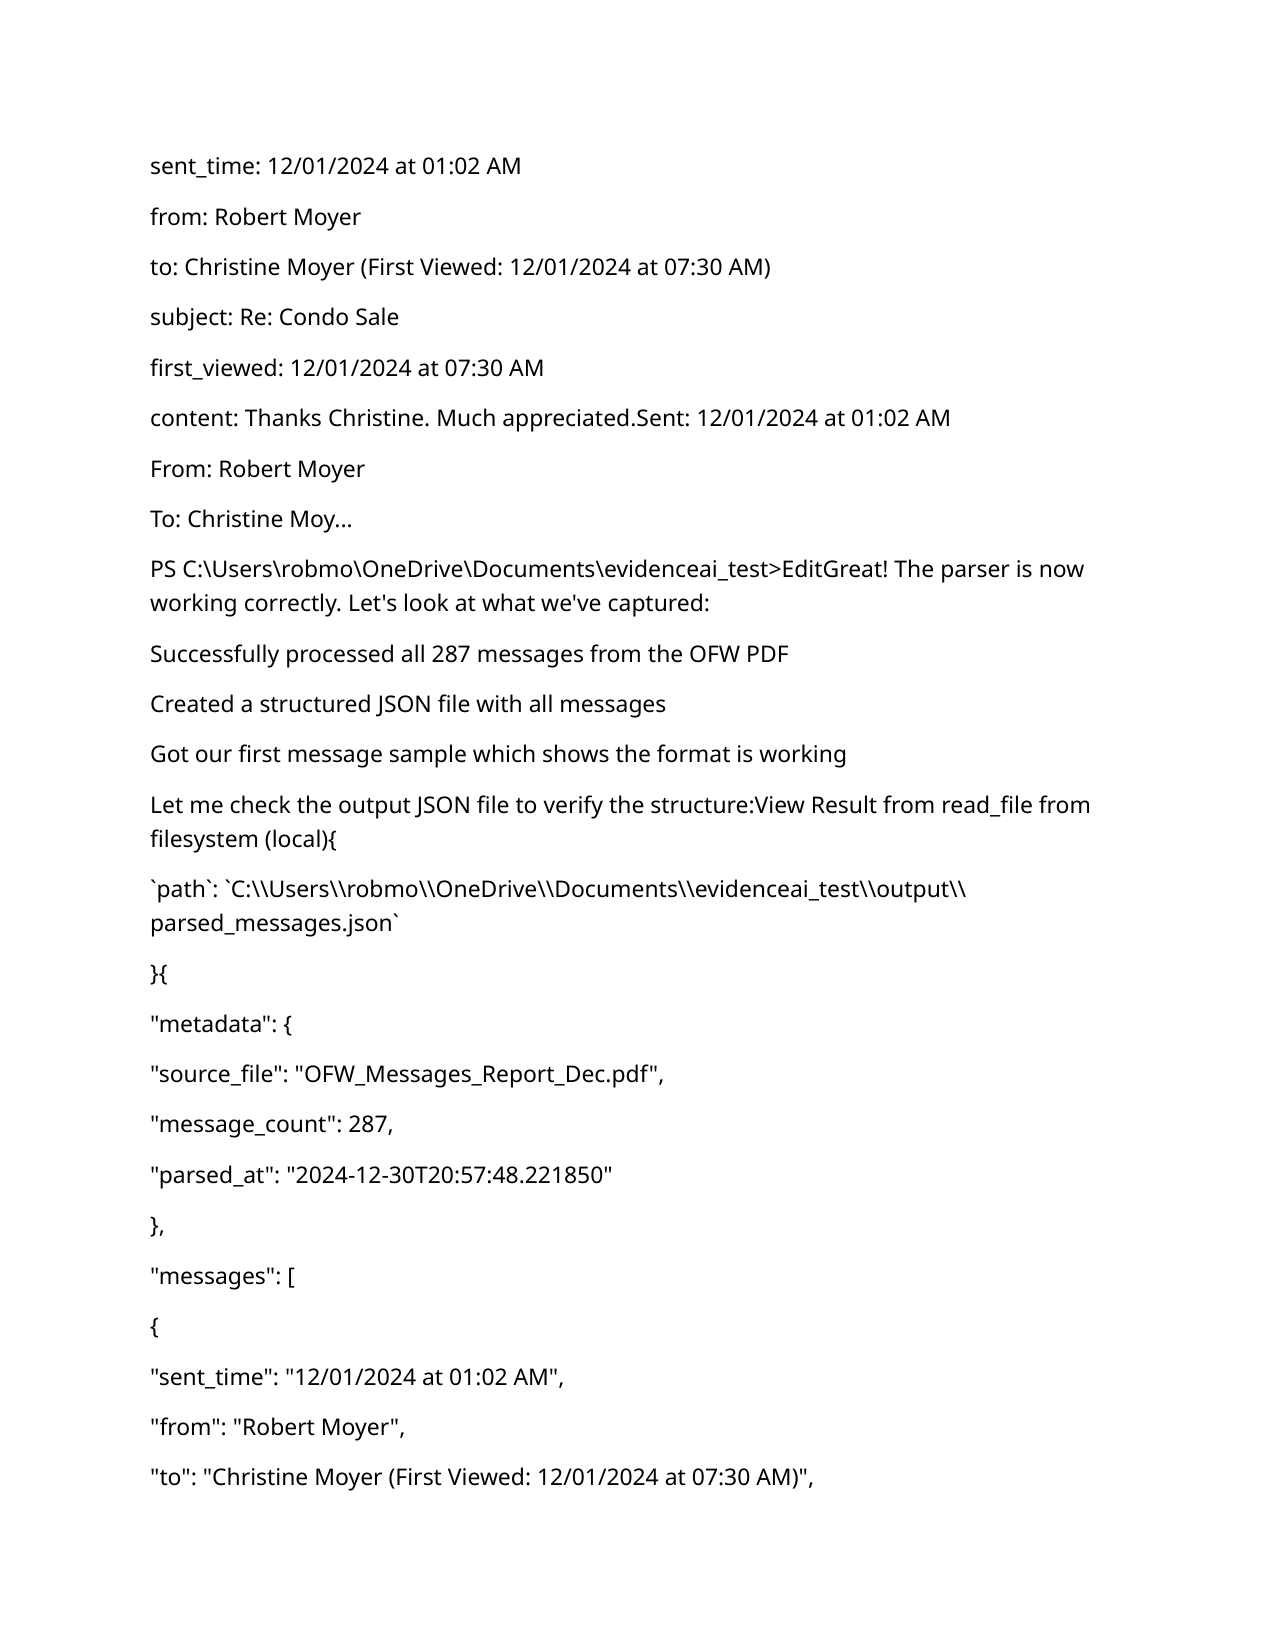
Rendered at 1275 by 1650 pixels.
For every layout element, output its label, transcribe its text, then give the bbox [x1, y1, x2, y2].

text "source_file": "OFW_Messages_Report_Dec.pdf", [150, 1058, 1125, 1089]
text first_viewed: 12/01/2024 at 07:30 AM [150, 352, 1125, 383]
text PS C:\Users\robmo\OneDrive\Documents\evidenceai_test>EditGreat! The parser is now working correctly. Let's look at what we've captured: [150, 553, 1125, 618]
text "sent_time": "12/01/2024 at 01:02 AM", [150, 1360, 1125, 1392]
text "message_count": 287, [150, 1108, 1125, 1139]
text subject: Re: Condo Sale [150, 301, 1125, 332]
text sent_time: 12/01/2024 at 01:02 AM [150, 150, 1125, 181]
text "messages": [ [150, 1259, 1125, 1291]
text "to": "Christine Moyer (First Viewed: 12/01/2024 at 07:30 AM)", [150, 1461, 1125, 1492]
text To: Christine Moy... [150, 503, 1125, 534]
text "from": "Robert Moyer", [150, 1411, 1125, 1442]
text to: Christine Moyer (First Viewed: 12/01/2024 at 07:30 AM) [150, 251, 1125, 282]
text Got our first message sample which shows the format is working [150, 738, 1125, 769]
text from: Robert Moyer [150, 200, 1125, 232]
text }{ [150, 957, 1125, 988]
text Let me check the output JSON file to verify the structure:View Result from read_file from filesystem (local){ [150, 789, 1125, 854]
text Created a structured JSON file with all messages [150, 688, 1125, 719]
text "metadata": { [150, 1007, 1125, 1039]
text `path`: `C:\\Users\\robmo\\OneDrive\\Documents\\evidenceai_test\\output\\parsed_messages.json` [150, 873, 1125, 938]
text { [150, 1310, 1125, 1341]
text "parsed_at": "2024-12-30T20:57:48.221850" [150, 1159, 1125, 1190]
text From: Robert Moyer [150, 452, 1125, 484]
text content: Thanks Christine. Much appreciated.Sent: 12/01/2024 at 01:02 AM [150, 402, 1125, 433]
text Successfully processed all 287 messages from the OFW PDF [150, 637, 1125, 669]
text }, [150, 1209, 1125, 1240]
